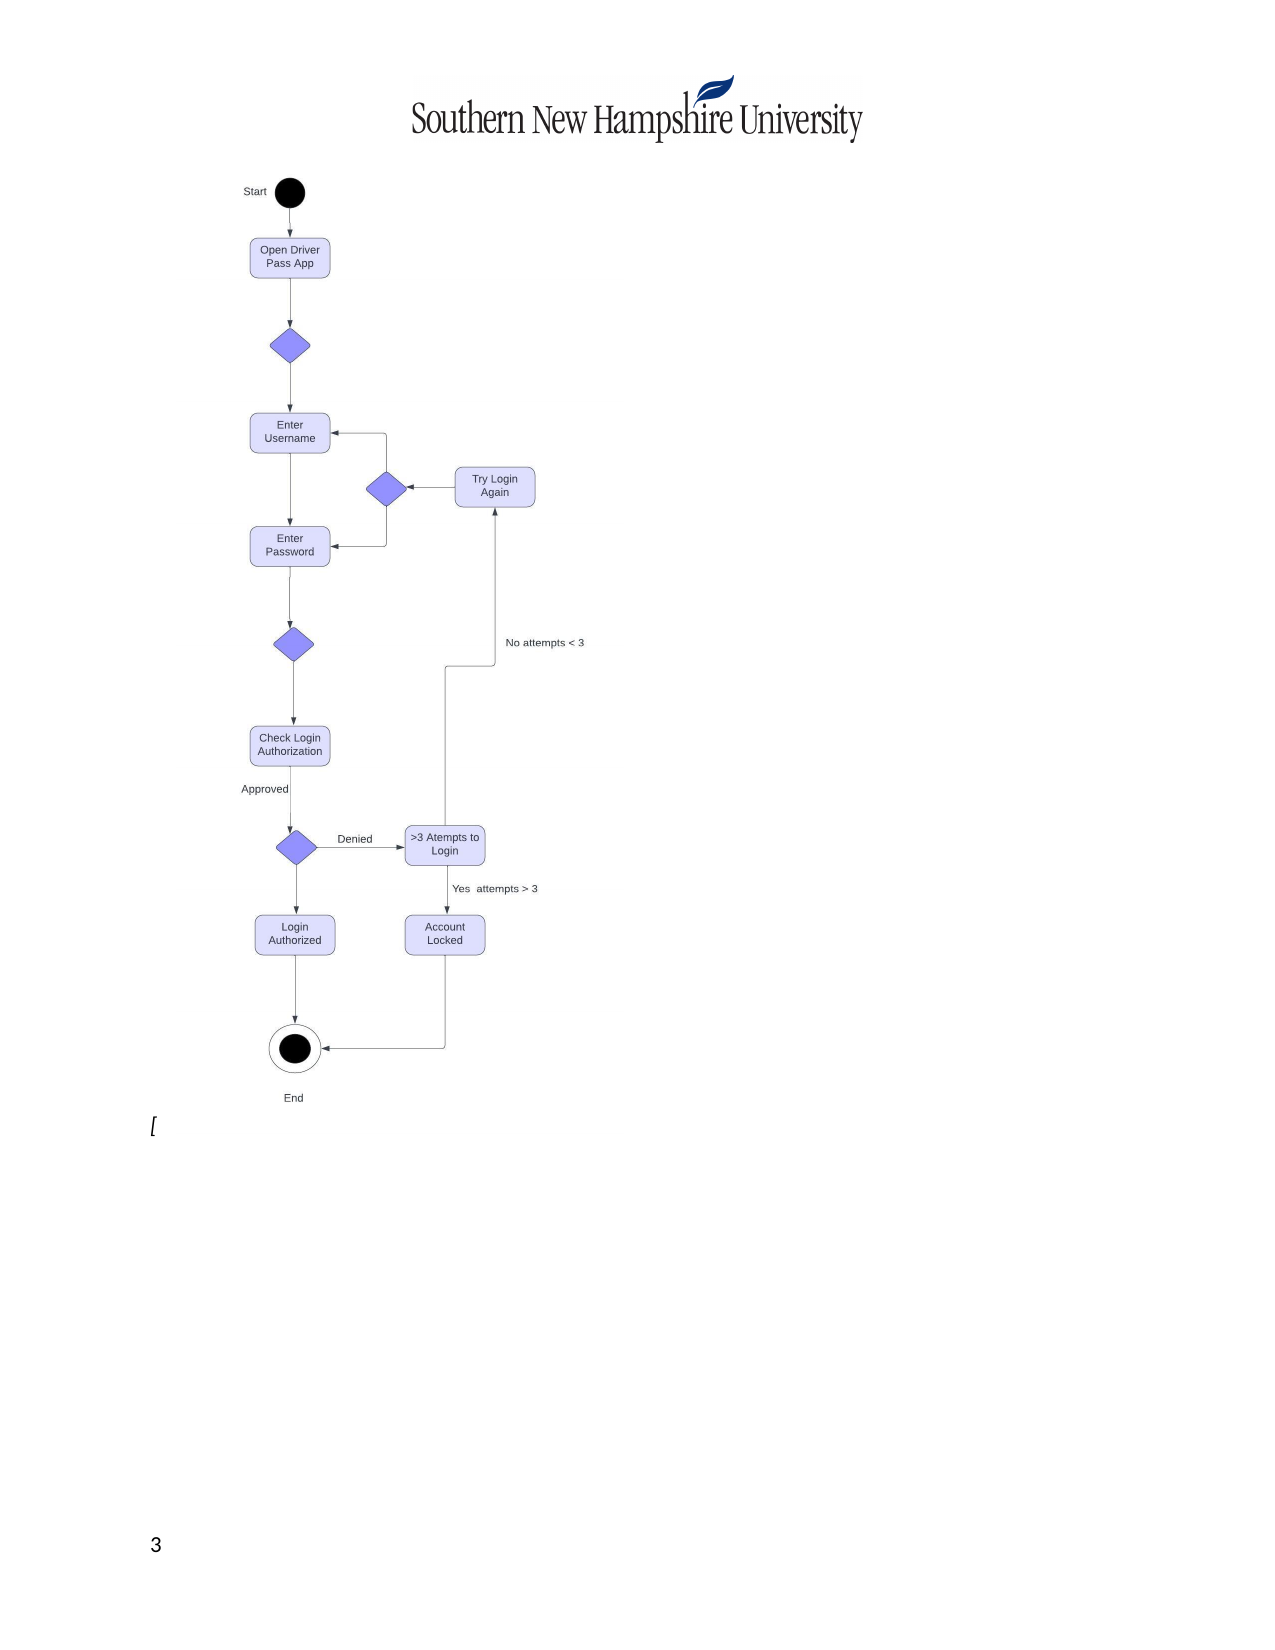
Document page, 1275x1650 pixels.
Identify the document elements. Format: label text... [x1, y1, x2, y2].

picture [412, 75, 863, 143]
text [ ] [150, 159, 1125, 1139]
